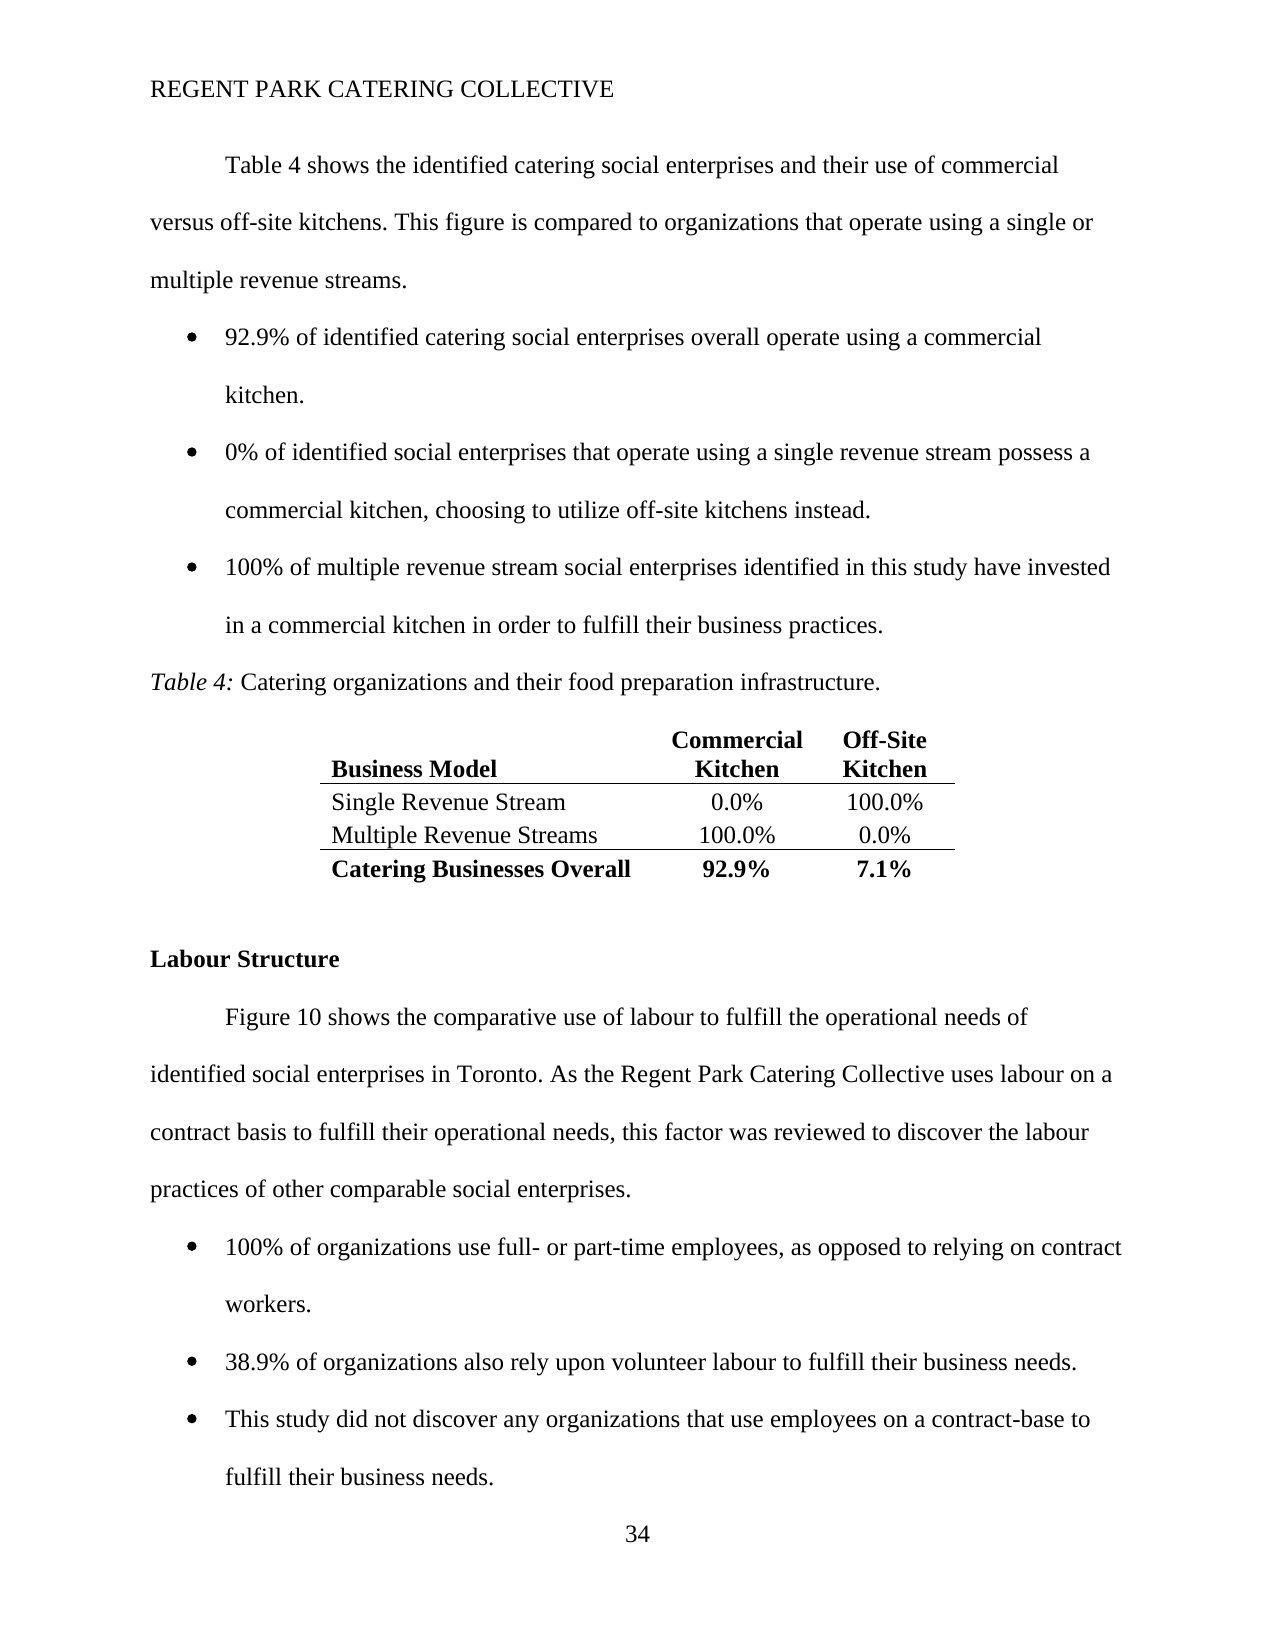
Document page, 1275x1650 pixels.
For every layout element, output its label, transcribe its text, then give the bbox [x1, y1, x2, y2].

table_cell 7.1% [814, 850, 955, 882]
subtitle Labour Structure [150, 944, 1125, 973]
text Table 4: Catering organizations and their food preparation infrastructure. [150, 667, 1125, 696]
table_cell Catering Businesses Overall [320, 850, 659, 882]
list This study did not discover any organizations that use employees on a contract-base to fulfill their business needs. [187, 1404, 1125, 1490]
table_cell 100.0% [660, 816, 814, 849]
table_header Commercial Kitchen [660, 725, 814, 782]
table_cell 100.0% [814, 784, 955, 816]
list 100% of multiple revenue stream social enterprises identified in this study have invested in a commercial kitchen in order to fulfill their business practices. [187, 552, 1125, 639]
list 0% of identified social enterprises that operate using a single revenue stream possess a commercial kitchen, choosing to utilize off-site kitchens instead. [187, 437, 1125, 524]
table_cell 0.0% [814, 816, 955, 849]
list Table 4 shows the identified catering social enterprises and their use of commercial versus off-site kitchens. This figure is compared to organizations that operate using a single or multiple revenue streams. [150, 150, 1125, 294]
table_header Business Model [320, 725, 659, 782]
table_cell Single Revenue Stream [320, 784, 659, 816]
list Figure 10 shows the comparative use of labour to fulfill the operational needs of identified social enterprises in Toronto. As the Regent Park Catering Collective uses labour on a contract basis to fulfill their operational needs, this factor was reviewed to discover the labour practices of other comparable social enterprises. [150, 1002, 1125, 1203]
table_cell 92.9% [660, 850, 814, 882]
table_cell 0.0% [660, 784, 814, 816]
list 38.9% of organizations also rely upon volunteer labour to fulfill their business needs. [187, 1347, 1125, 1375]
list 92.9% of identified catering social enterprises overall operate using a commercial kitchen. [187, 322, 1125, 409]
list 100% of organizations use full- or part-time employees, as opposed to relying on contract workers. [187, 1232, 1125, 1318]
table_cell Multiple Revenue Streams [320, 816, 659, 849]
table_header Off-Site Kitchen [814, 725, 955, 782]
